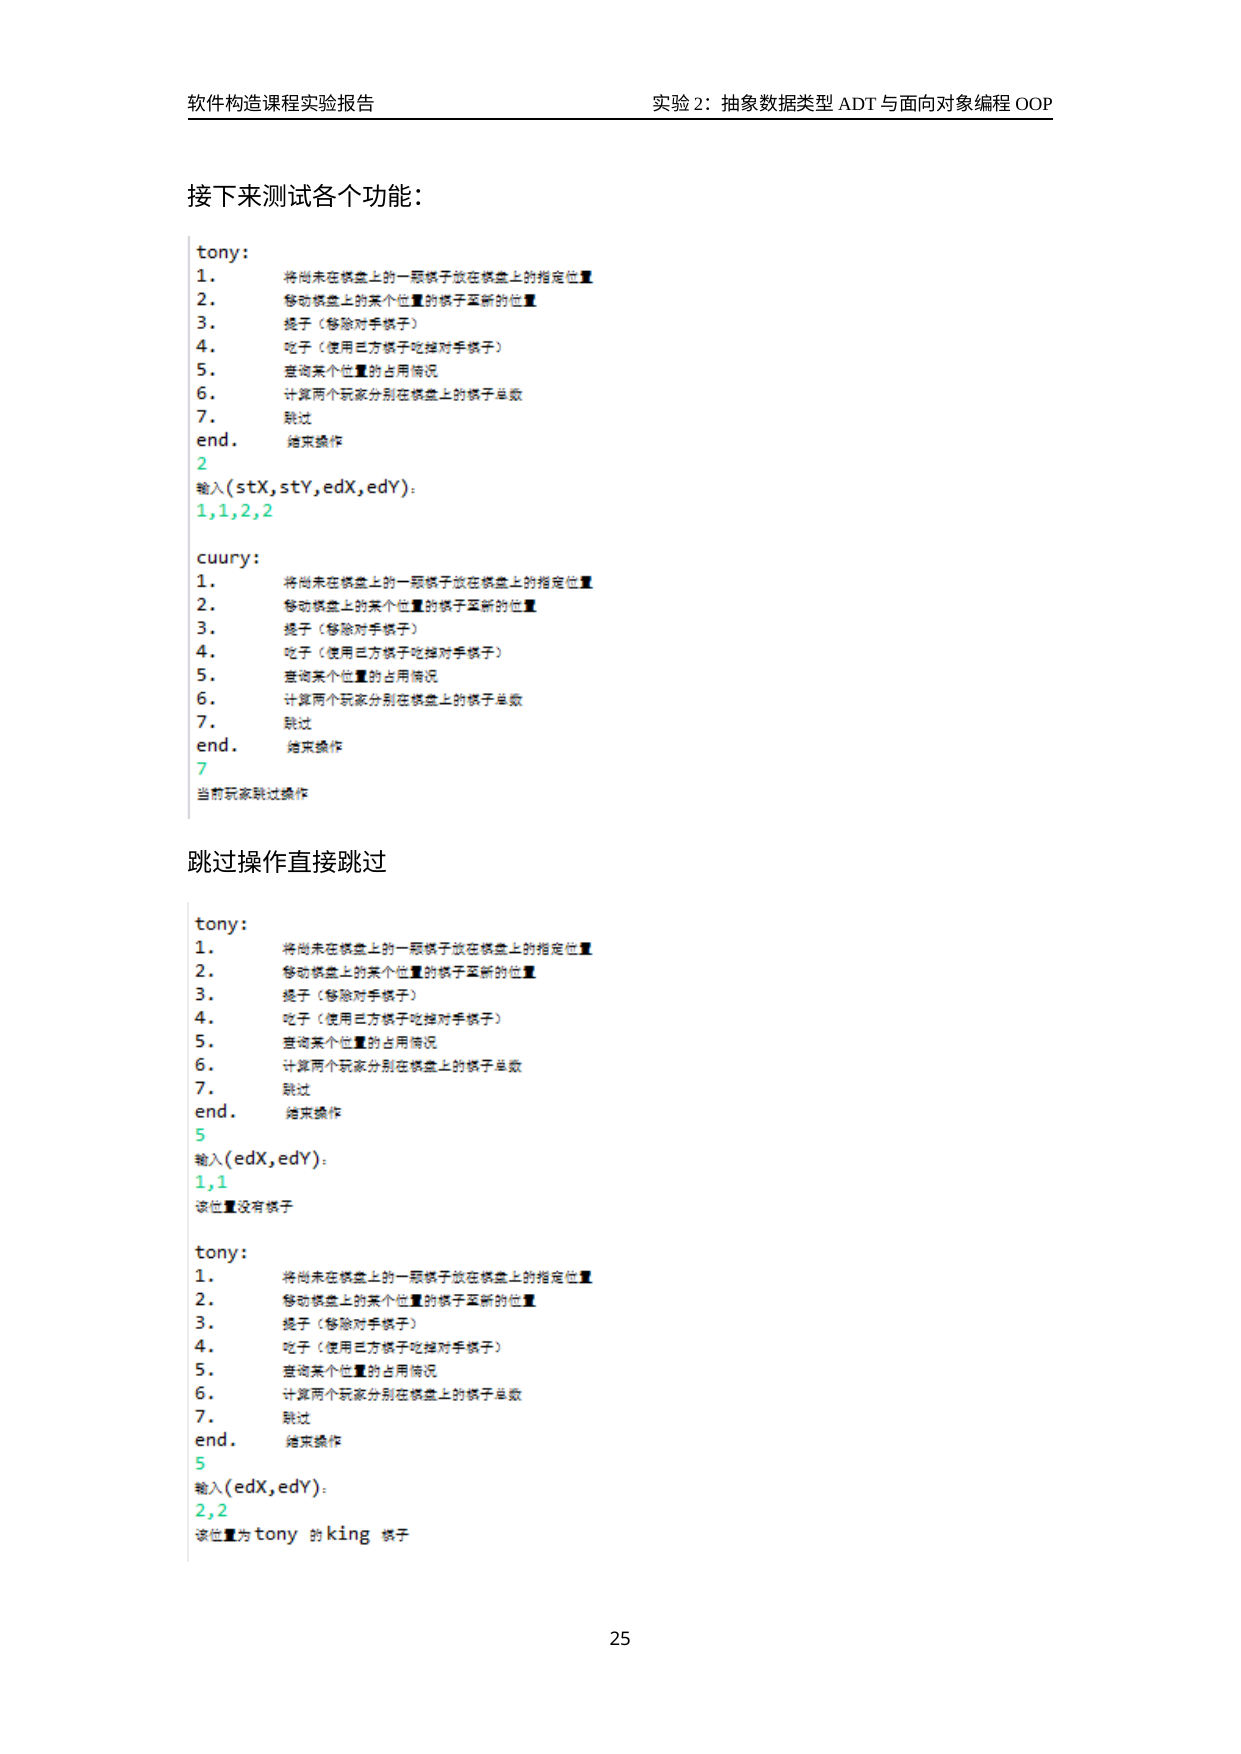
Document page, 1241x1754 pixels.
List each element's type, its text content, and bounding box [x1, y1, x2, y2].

text 接下来测试各个功能： [187, 162, 1053, 227]
picture [187, 236, 712, 819]
text 跳过操作直接跳过 [187, 828, 1053, 893]
picture [187, 902, 787, 1562]
